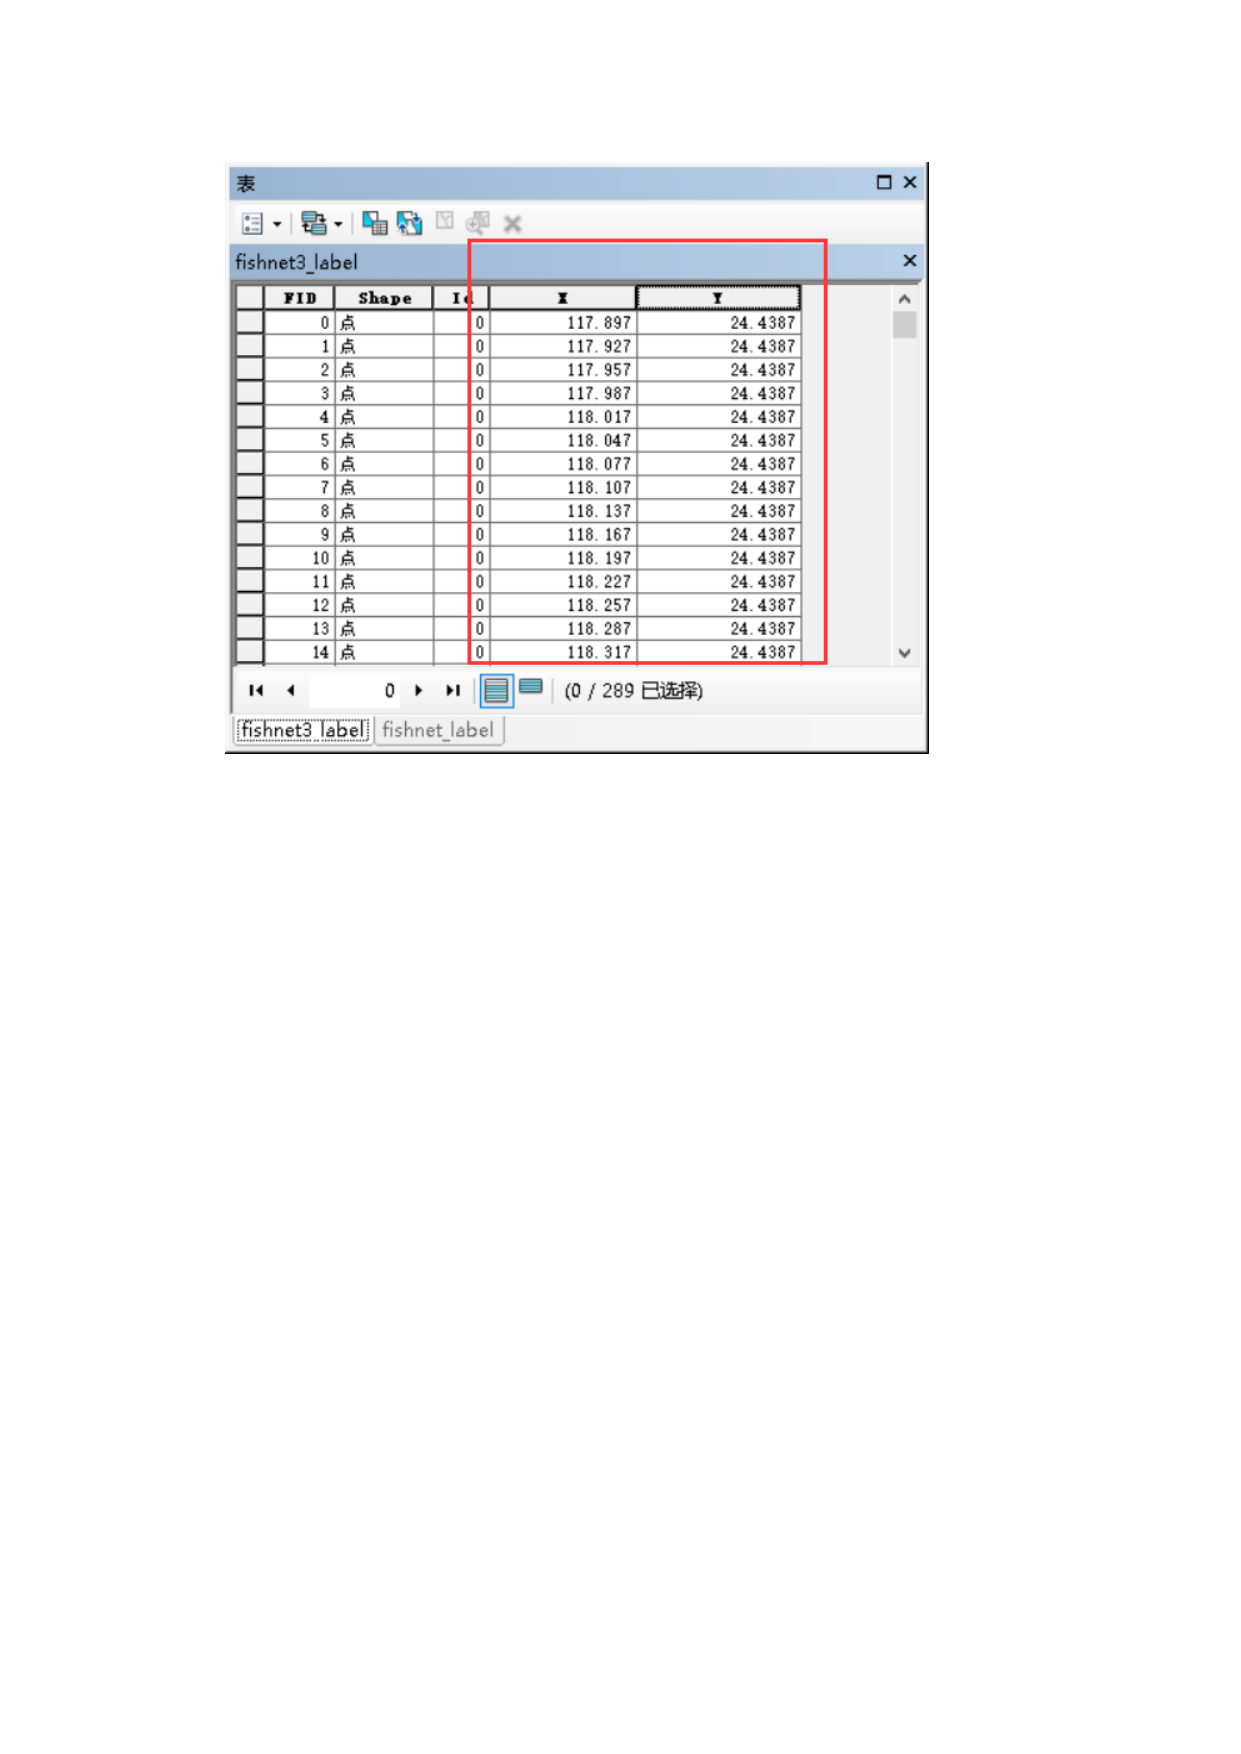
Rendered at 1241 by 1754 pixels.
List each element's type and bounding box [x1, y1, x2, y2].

picture [225, 162, 929, 754]
